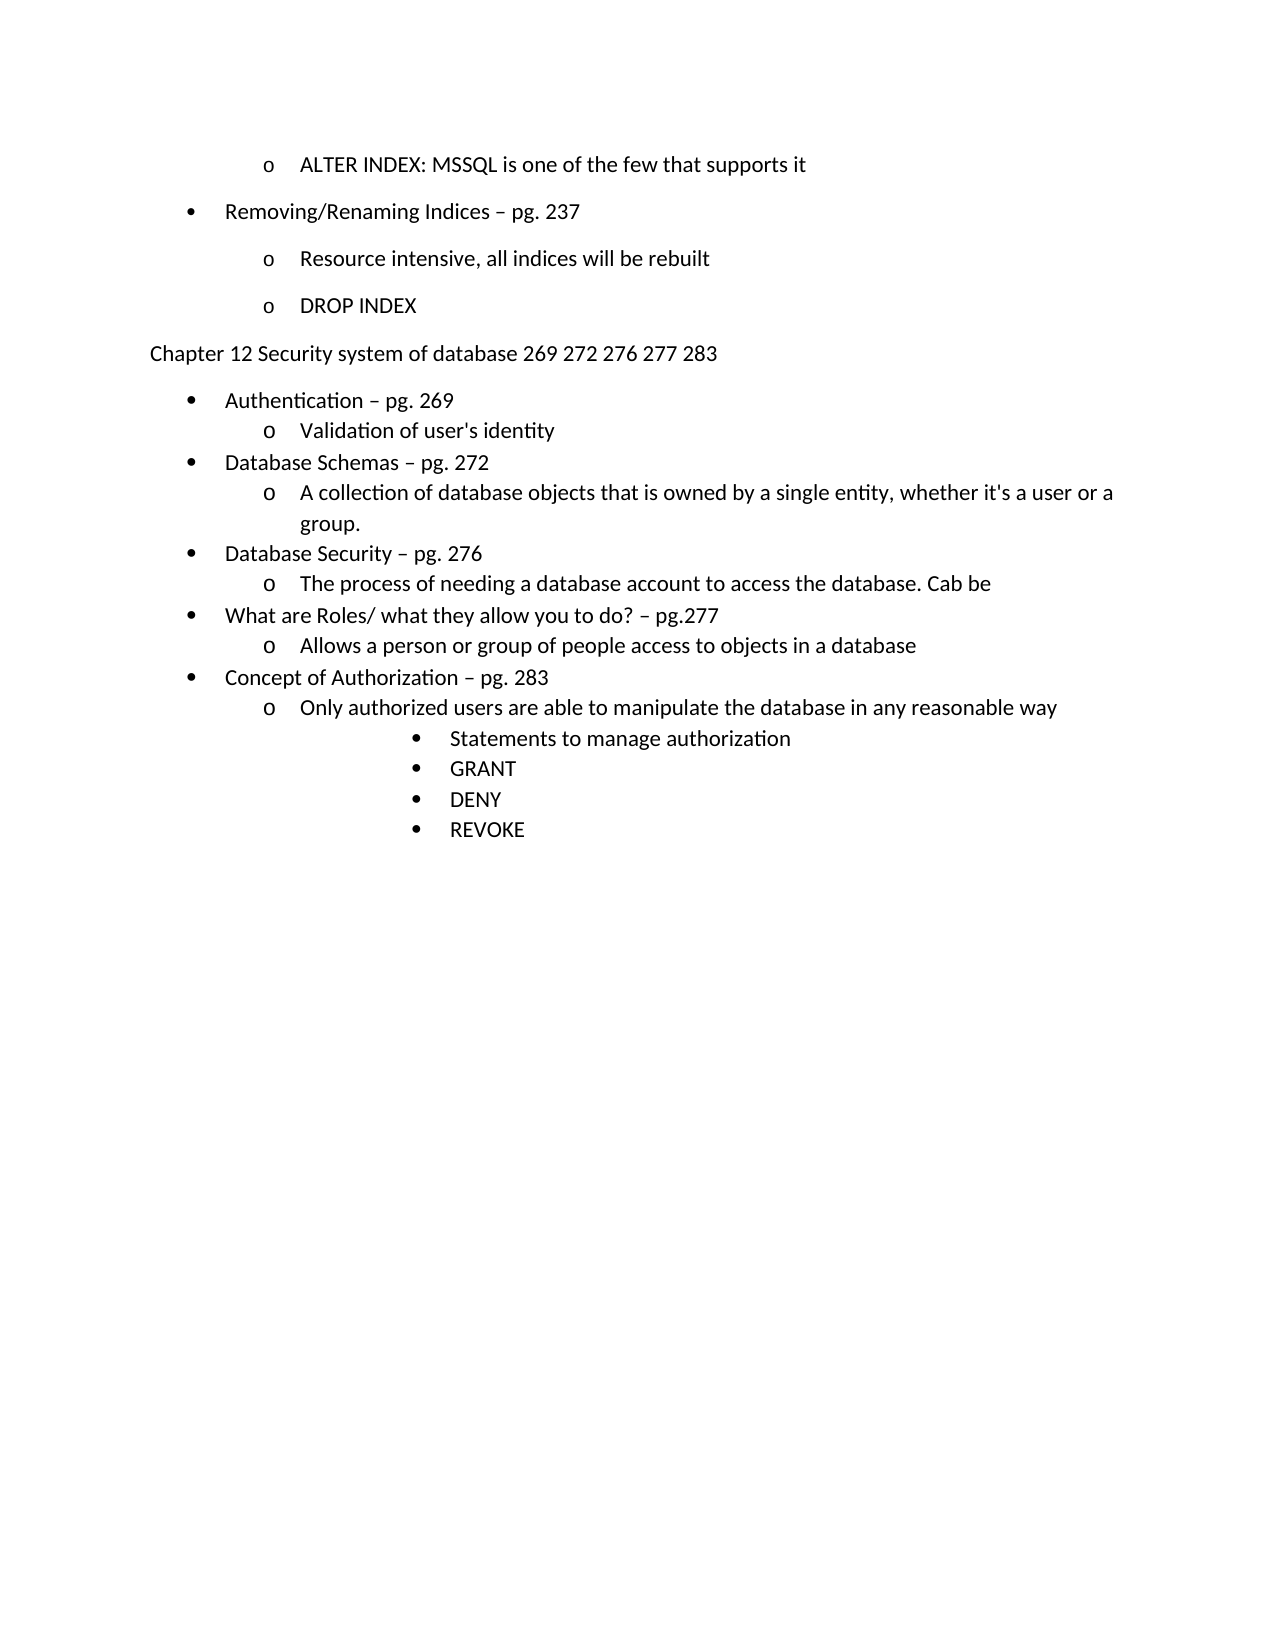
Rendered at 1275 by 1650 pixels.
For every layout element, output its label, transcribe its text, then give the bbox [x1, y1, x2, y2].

list DROP INDEX [262, 292, 1125, 320]
list Concept of Authorization – pg. 283 [187, 663, 1125, 691]
list The process of needing a database account to access the database. Cab be [262, 569, 1125, 599]
list Authentication – pg. 269 [187, 386, 1125, 414]
list Allows a person or group of people access to objects in a database [262, 631, 1125, 660]
list DENY [412, 785, 1125, 813]
list What are Roles/ what they allow you to do? – pg.277 [187, 601, 1125, 629]
list A collection of database objects that is owned by a single entity, whether it's a user or a group. [262, 478, 1125, 537]
list Validation of user's identity [262, 416, 1125, 445]
list Statements to manage authorization [412, 724, 1125, 752]
list REVOKE [412, 815, 1125, 843]
list Database Security – pg. 276 [187, 539, 1125, 567]
list Database Schemas – pg. 272 [187, 448, 1125, 476]
list Removing/Renaming Indices – pg. 237 [187, 197, 1125, 225]
list ALTER INDEX: MSSQL is one of the few that supports it [262, 150, 1125, 178]
text Chapter 12 Security system of database 269 272 276 277 283 [150, 339, 1125, 367]
list Only authorized users are able to manipulate the database in any reasonable way [262, 693, 1125, 722]
list Resource intensive, all indices will be rebuilt [262, 244, 1125, 273]
list GRANT [412, 754, 1125, 783]
